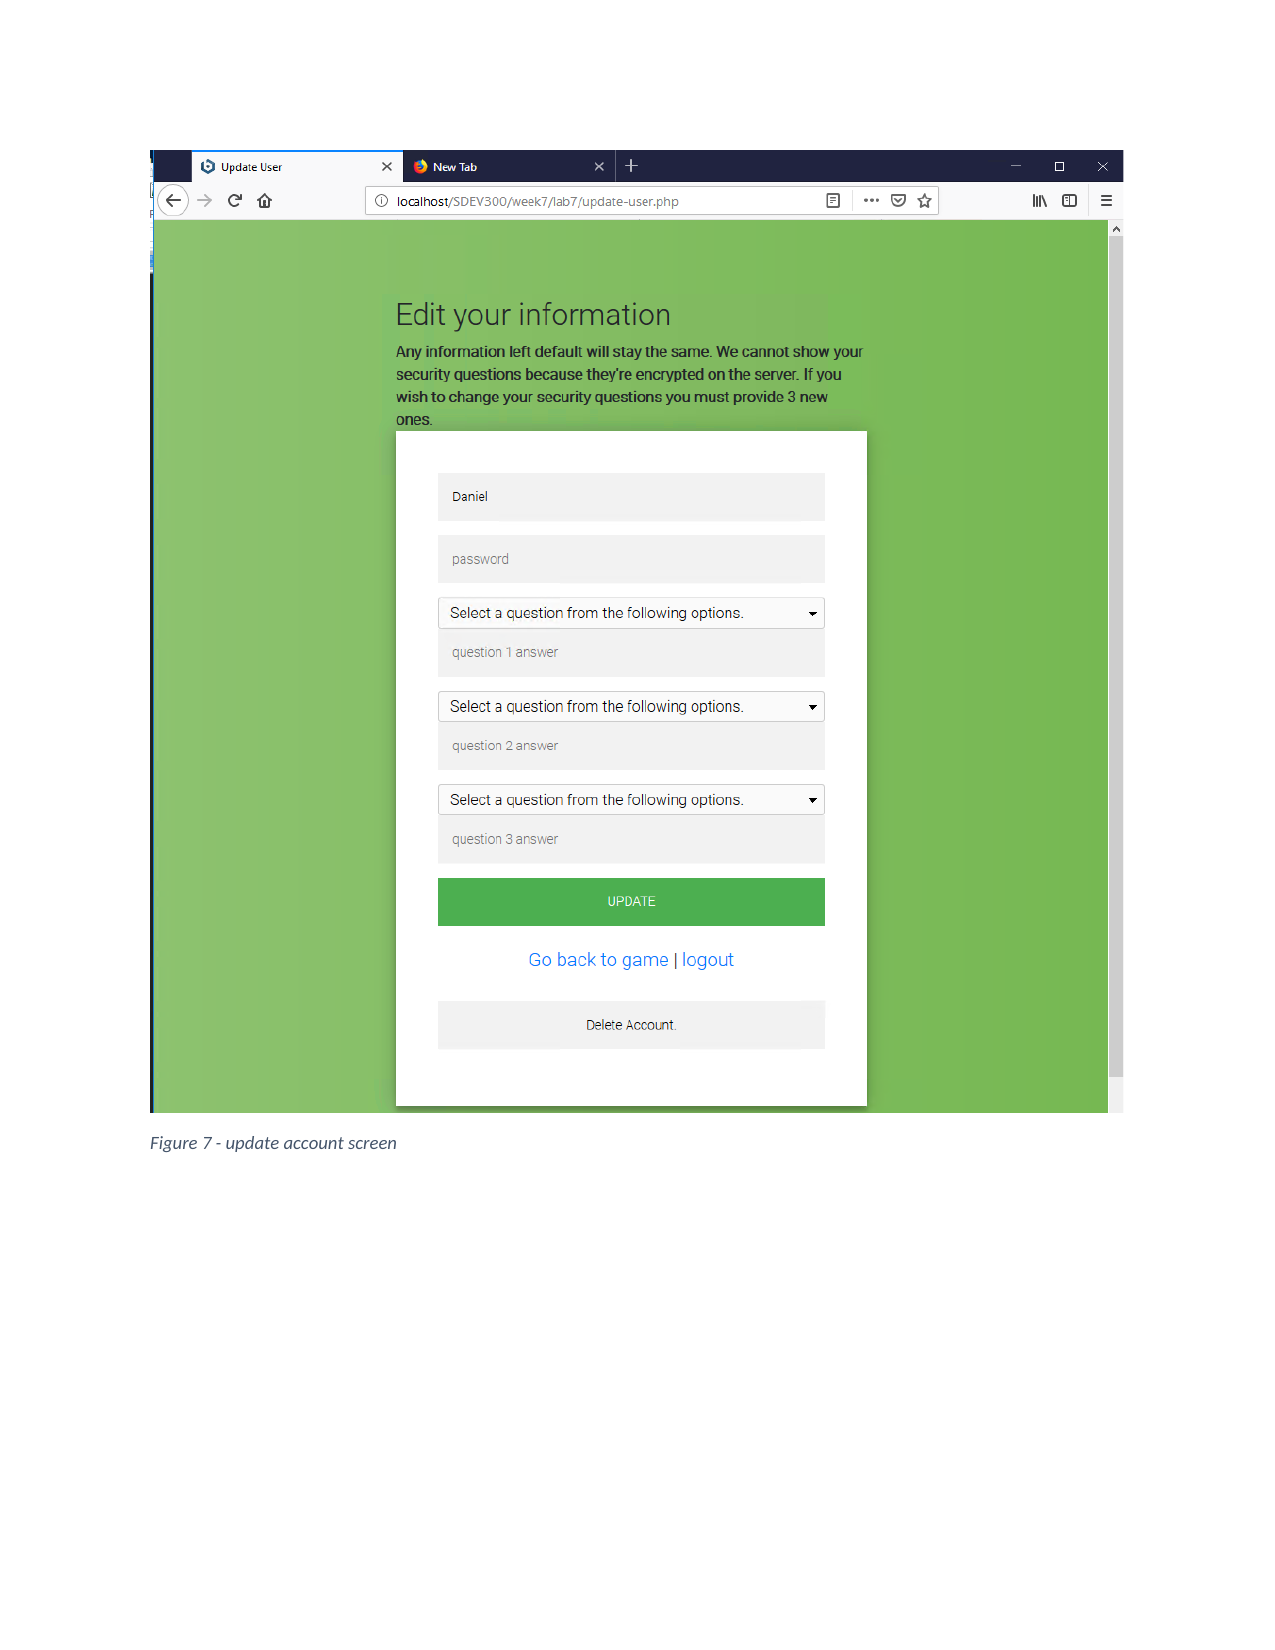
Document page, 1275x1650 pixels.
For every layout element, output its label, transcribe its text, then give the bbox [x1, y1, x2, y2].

text Figure 7 - update account screen [150, 1131, 1125, 1154]
picture [150, 150, 1124, 1113]
